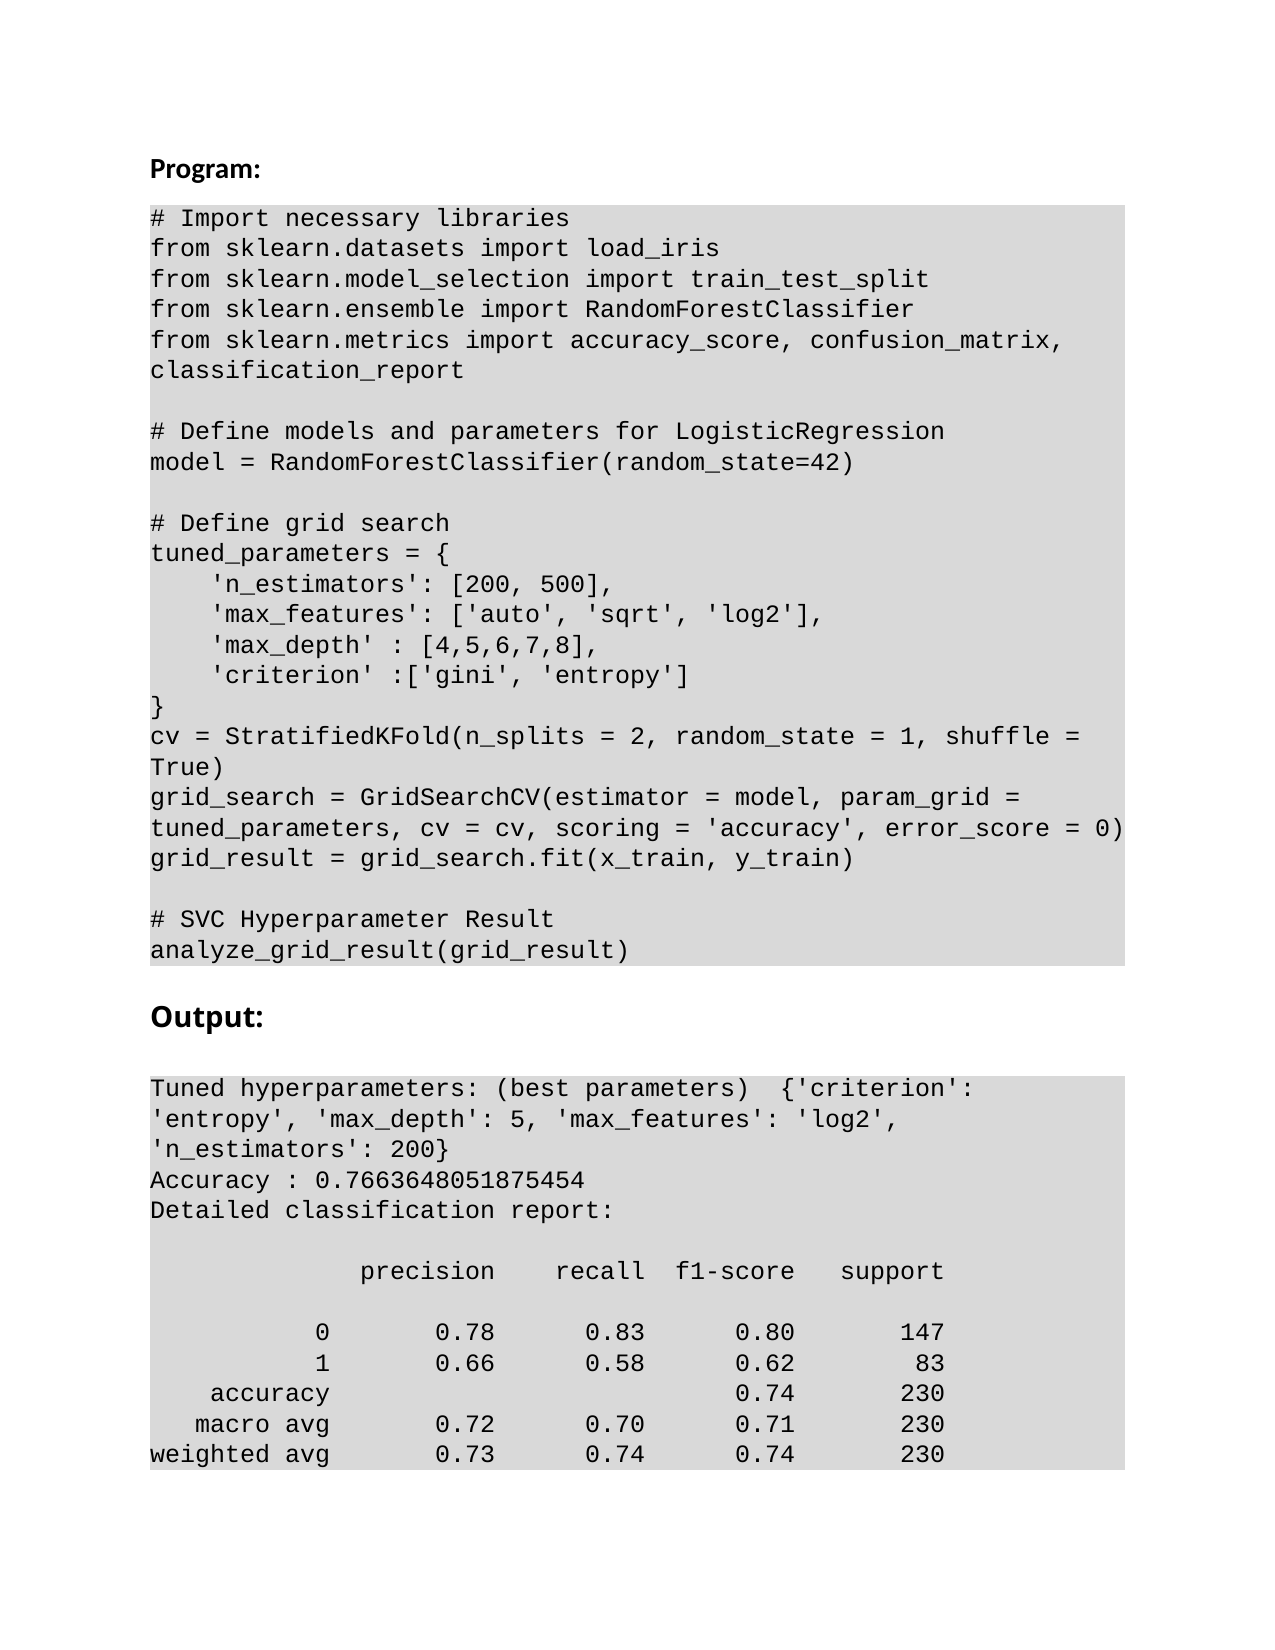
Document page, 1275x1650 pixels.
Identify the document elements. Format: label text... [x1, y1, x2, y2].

text tuned_parameters = { [150, 541, 1125, 569]
text grid_search = GridSearchCV(estimator = model, param_grid = tuned_parameters, cv = cv, scoring = 'accuracy', error_score = 0) [150, 785, 1125, 844]
text accuracy 0.74 230 [150, 1381, 1125, 1409]
text analyze_grid_result(grid_result) [150, 938, 1125, 966]
text 'max_features': ['auto', 'sqrt', 'log2'], [150, 602, 1125, 630]
text Detailed classification report: [150, 1198, 1125, 1226]
text # Define grid search [150, 510, 1125, 539]
text from sklearn.metrics import accuracy_score, confusion_matrix, classification_report [150, 327, 1125, 386]
text weighted avg 0.73 0.74 0.74 230 [150, 1442, 1125, 1470]
text 1 0.66 0.58 0.62 83 [150, 1351, 1125, 1379]
text Output: [150, 996, 1125, 1036]
text from sklearn.ensemble import RandomForestClassifier [150, 297, 1125, 325]
text from sklearn.datasets import load_iris [150, 236, 1125, 264]
text 0 0.78 0.83 0.80 147 [150, 1320, 1125, 1348]
text model = RandomForestClassifier(random_state=42) [150, 449, 1125, 478]
text from sklearn.model_selection import train_test_split [150, 266, 1125, 294]
text # SVC Hyperparameter Result [150, 907, 1125, 935]
text macro avg 0.72 0.70 0.71 230 [150, 1412, 1125, 1440]
text Program: [150, 150, 1125, 186]
text Tuned hyperparameters: (best parameters) {'criterion': 'entropy', 'max_depth': 5, 'max_features': 'log2', 'n_estimators': 200} [150, 1076, 1125, 1165]
text 'max_depth' : [4,5,6,7,8], [150, 632, 1125, 661]
text } [150, 693, 1125, 722]
text 'criterion' :['gini', 'entropy'] [150, 663, 1125, 691]
text Accuracy : 0.7663648051875454 [150, 1167, 1125, 1196]
text # Define models and parameters for LogisticRegression [150, 419, 1125, 447]
text grid_result = grid_search.fit(x_train, y_train) [150, 846, 1125, 874]
text # Import necessary libraries [150, 205, 1125, 233]
text cv = StratifiedKFold(n_splits = 2, random_state = 1, shuffle = True) [150, 724, 1125, 783]
text precision recall f1-score support [150, 1259, 1125, 1287]
text 'n_estimators': [200, 500], [150, 571, 1125, 600]
